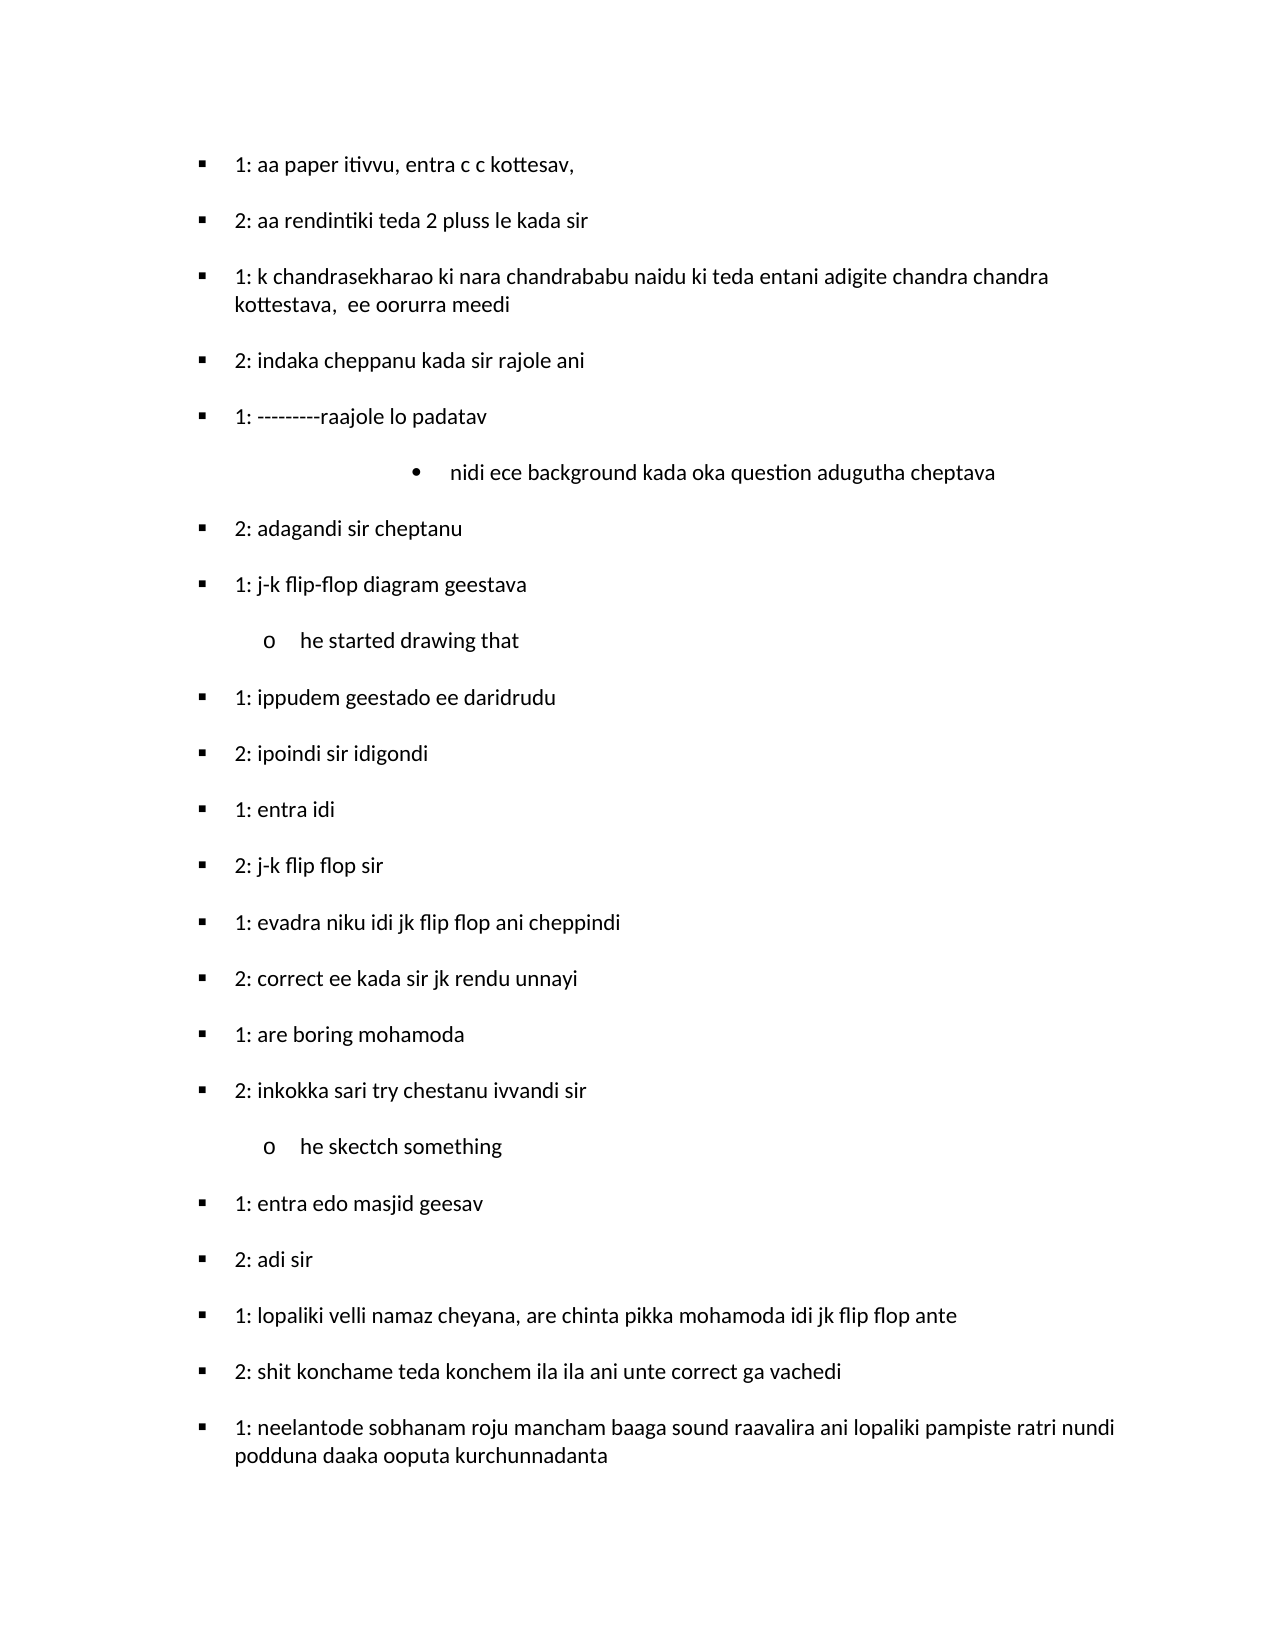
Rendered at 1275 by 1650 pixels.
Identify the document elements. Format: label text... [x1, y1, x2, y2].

list he skectch something [262, 1132, 1125, 1161]
list 2: aa rendintiki teda 2 pluss le kada sir [197, 206, 1125, 234]
list 2: correct ee kada sir jk rendu unnayi [197, 964, 1125, 992]
list 1: entra edo masjid geesav [197, 1189, 1125, 1217]
list 1: entra idi [197, 796, 1125, 824]
list he started drawing that [262, 626, 1125, 656]
list 2: shit konchame teda konchem ila ila ani unte correct ga vachedi [197, 1357, 1125, 1385]
list 2: ipoindi sir idigondi [197, 739, 1125, 768]
list 1: j-k flip-flop diagram geestava [197, 570, 1125, 598]
list 1: evadra niku idi jk flip flop ani cheppindi [197, 908, 1125, 936]
list 1: neelantode sobhanam roju mancham baaga sound raavalira ani lopaliki pampiste ratri nundi podduna daaka ooputa kurchunnadanta [197, 1413, 1125, 1469]
list 2: inkokka sari try chestanu ivvandi sir [197, 1076, 1125, 1104]
list 1: k chandrasekharao ki nara chandrababu naidu ki teda entani adigite chandra chandra kottestava, ee oorurra meedi [197, 262, 1125, 318]
list nidi ece background kada oka question adugutha cheptava [412, 458, 1125, 486]
list 2: adagandi sir cheptanu [197, 514, 1125, 542]
list 2: j-k flip flop sir [197, 852, 1125, 880]
list 2: adi sir [197, 1245, 1125, 1273]
list 1: ---------raajole lo padatav [197, 402, 1125, 430]
list 1: are boring mohamoda [197, 1020, 1125, 1048]
list 1: lopaliki velli namaz cheyana, are chinta pikka mohamoda idi jk flip flop ante [197, 1301, 1125, 1329]
list 1: ippudem geestado ee daridrudu [197, 683, 1125, 712]
list 1: aa paper itivvu, entra c c kottesav, [197, 150, 1125, 178]
list 2: indaka cheppanu kada sir rajole ani [197, 346, 1125, 374]
